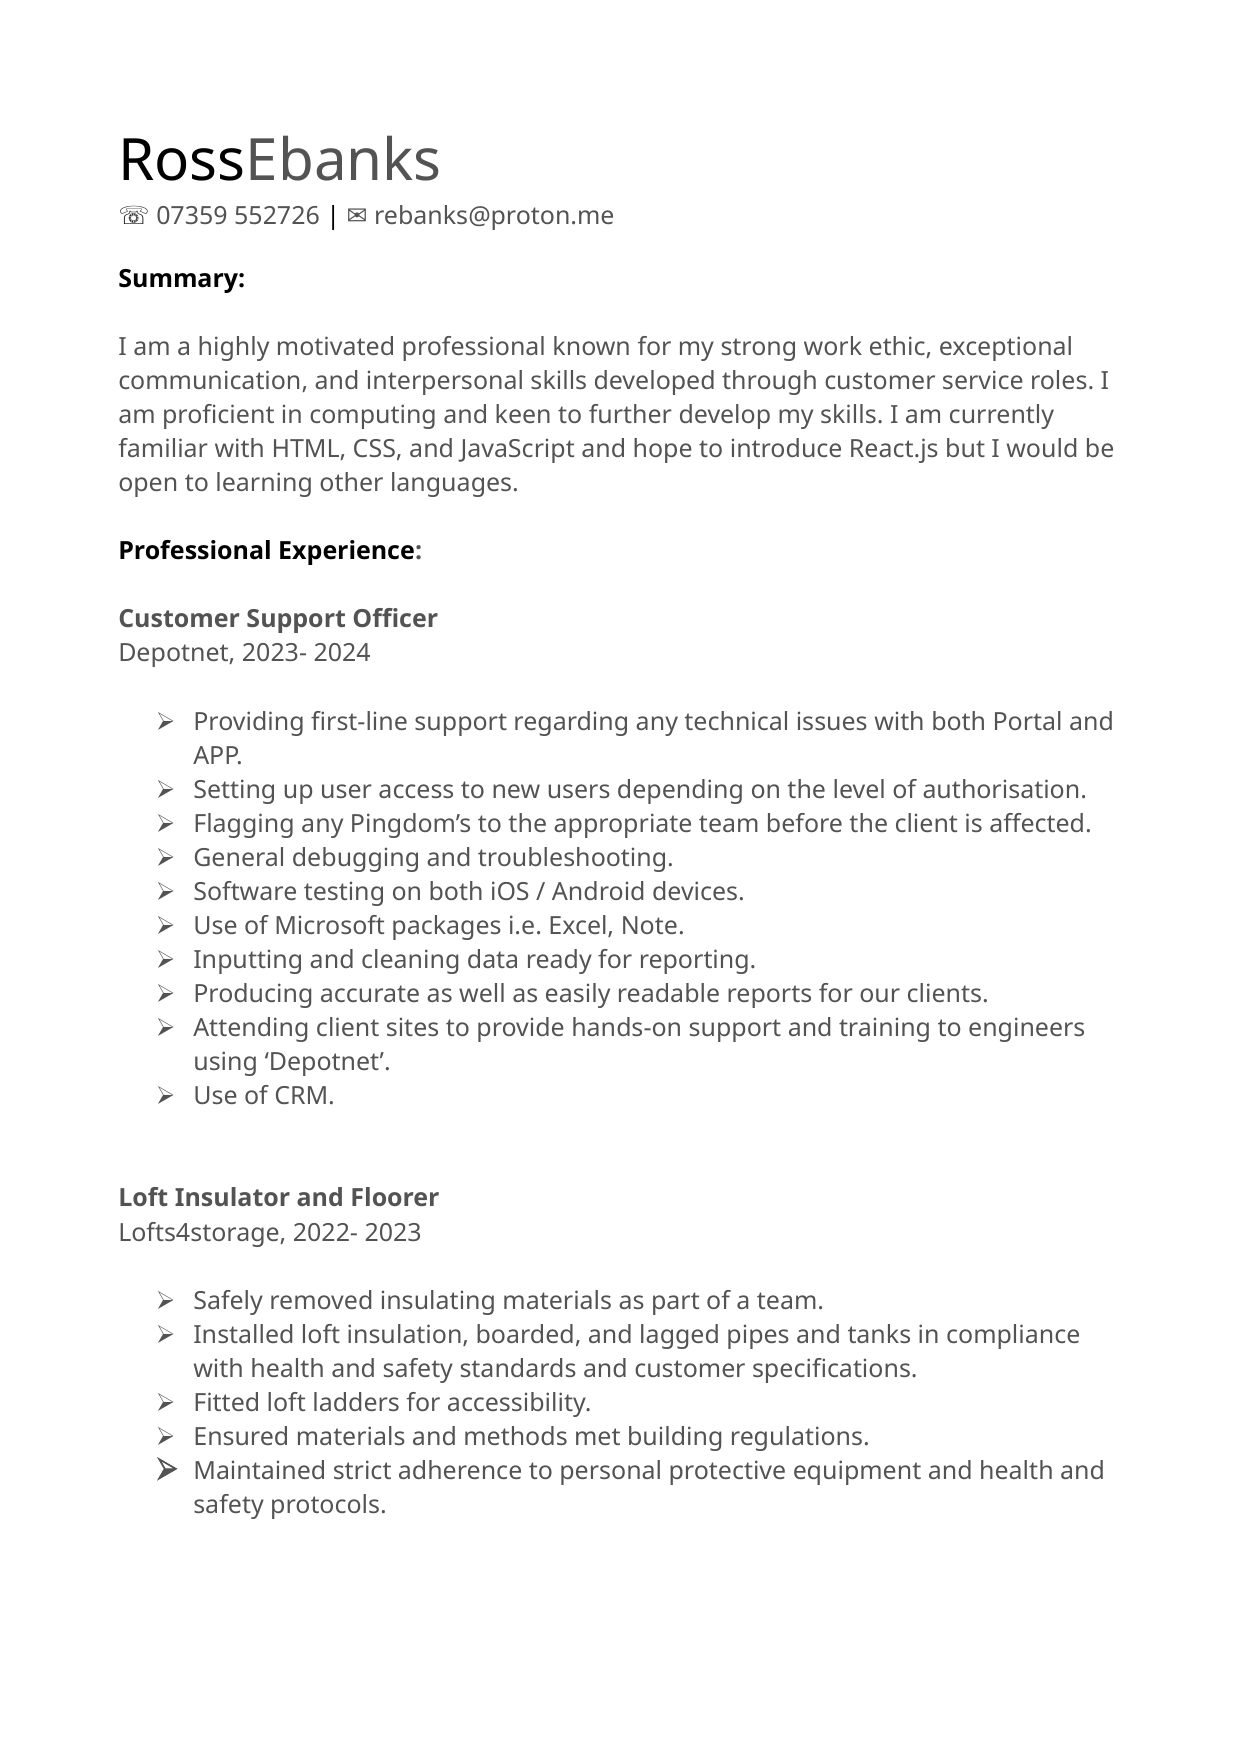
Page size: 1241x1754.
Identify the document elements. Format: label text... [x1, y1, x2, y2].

list Setting up user access to new users depending on the level of authorisation. [156, 771, 1122, 805]
text RossEbanks [118, 118, 1122, 198]
list Flagging any Pingdom’s to the appropriate team before the client is affected. [156, 805, 1122, 839]
list Fitted loft ladders for accessibility. [156, 1384, 1122, 1418]
list Maintained strict adherence to personal protective equipment and health and safety protocols. [156, 1453, 1122, 1521]
list Inputting and cleaning data ready for reporting. [156, 942, 1122, 976]
list General debugging and troubleshooting. [156, 839, 1122, 873]
list Producing accurate as well as easily readable reports for our clients. [156, 976, 1122, 1010]
text Summary: [118, 260, 1122, 294]
text Loft Insulator and Floorer [118, 1180, 1122, 1214]
list Ensured materials and methods met building regulations. [156, 1418, 1122, 1453]
list Software testing on both iOS / Android devices. [156, 873, 1122, 908]
list Attending client sites to provide hands-on support and training to engineers using ‘Depotnet’. [156, 1010, 1122, 1078]
list Safely removed insulating materials as part of a team. [156, 1282, 1122, 1316]
list Installed loft insulation, boarded, and lagged pipes and tanks in compliance with health and safety standards and customer specifications. [156, 1316, 1122, 1384]
list Use of CRM. [156, 1078, 1122, 1112]
list Use of Microsoft packages i.e. Excel, Note. [156, 908, 1122, 942]
text ☏ 07359 552726 | ✉ rebanks@proton.me [156, 198, 1122, 232]
text Lofts4storage, 2022- 2023 [118, 1214, 1122, 1248]
text I am a highly motivated professional known for my strong work ethic, exceptional communication, and interpersonal skills developed through customer service roles. I am proficient in computing and keen to further develop my skills. I am currently familiar with HTML, CSS, and JavaScript and hope to introduce React.js but I would be open to learning other languages. [118, 328, 1122, 499]
text Customer Support Officer [118, 601, 1122, 635]
list Providing first-line support regarding any technical issues with both Portal and APP. [156, 703, 1122, 771]
text Depotnet, 2023- 2024 [118, 635, 1122, 669]
text Professional Experience: [118, 533, 1122, 567]
